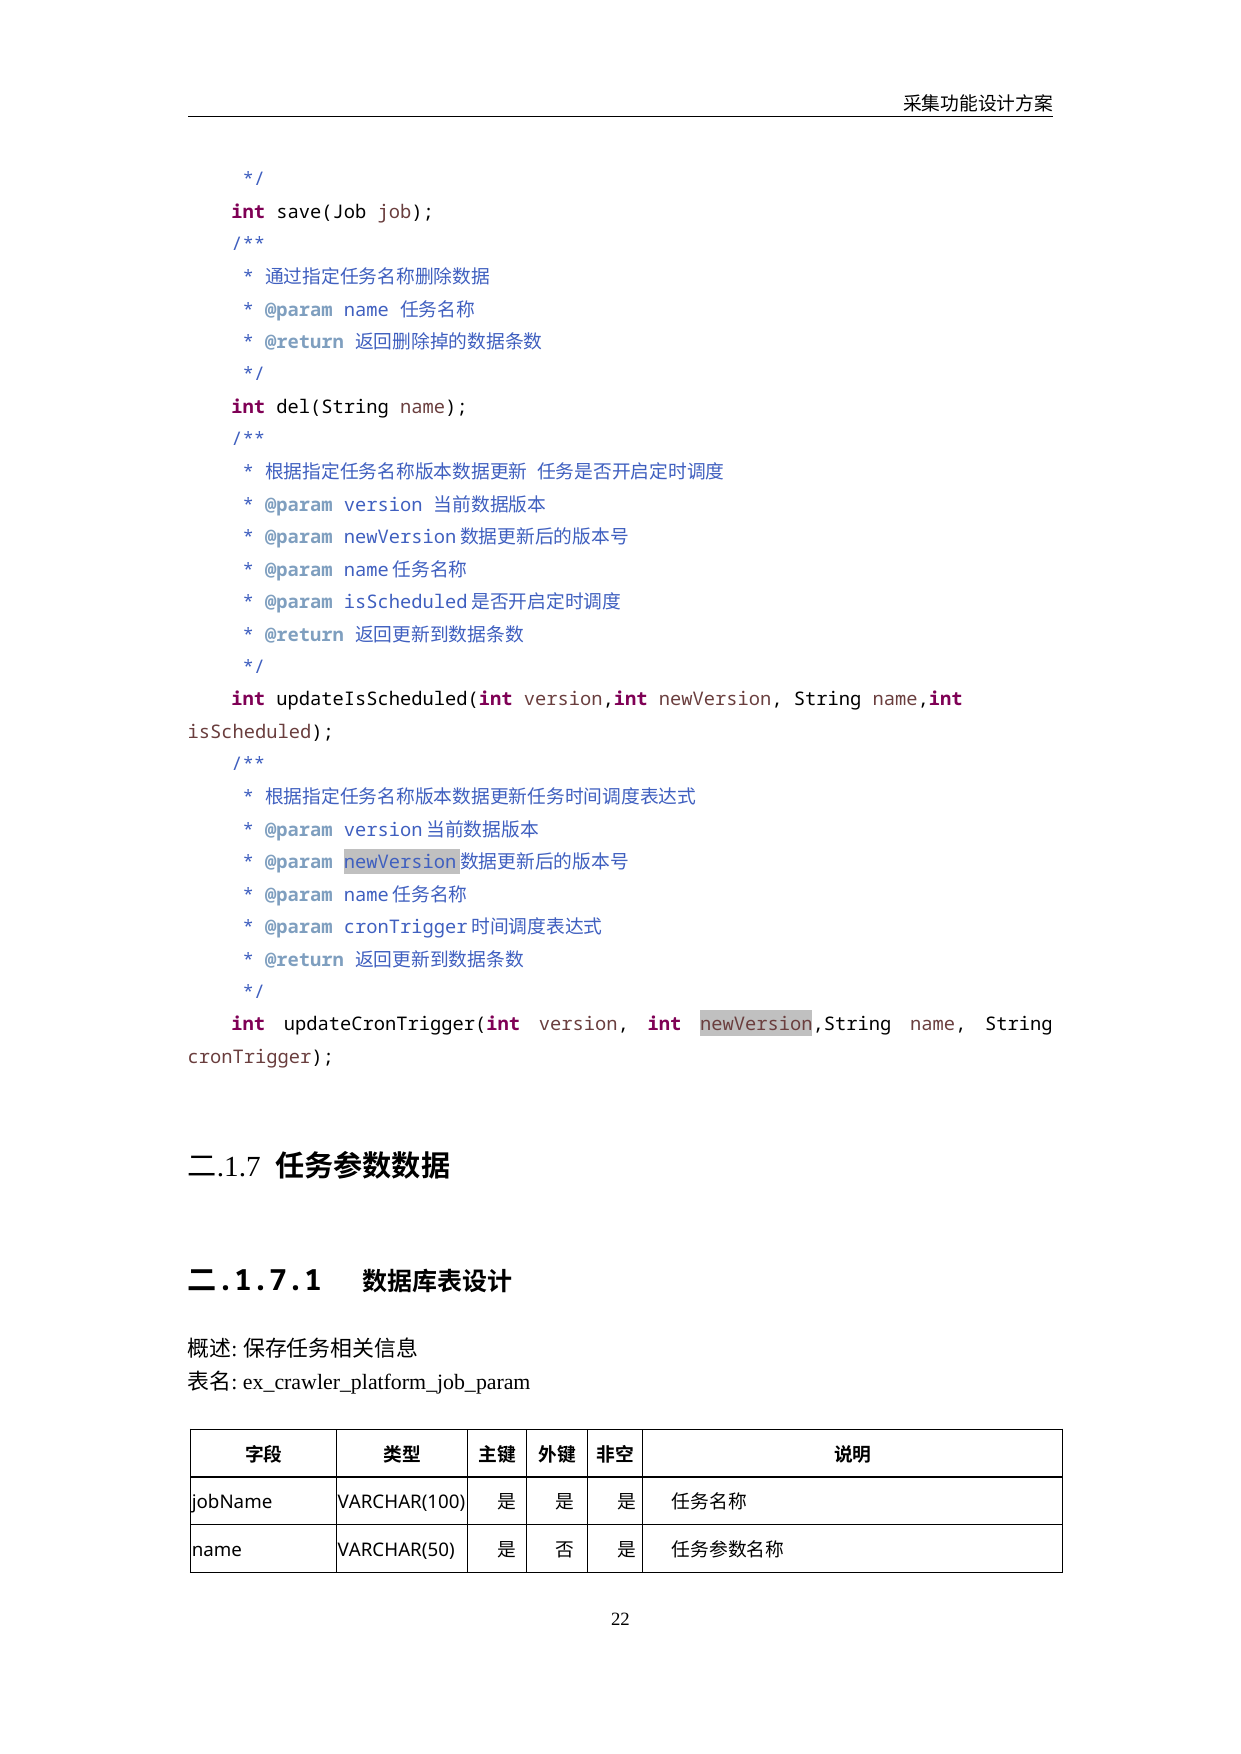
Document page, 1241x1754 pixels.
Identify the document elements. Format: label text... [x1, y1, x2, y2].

text /** [187, 422, 1053, 454]
text * @param version 当前数据版本 [187, 487, 1053, 519]
text * 根据指定任务名称版本数据更新任务时间调度表达式 [187, 779, 1053, 812]
table_header 主键 [468, 1430, 526, 1476]
text * @return 返回删除掉的数据条数 [187, 324, 1053, 357]
table_cell name [191, 1525, 336, 1572]
text */ [187, 357, 1053, 389]
text * @param name任务名称 [187, 552, 1053, 584]
table_header 说明 [643, 1430, 1062, 1476]
text * @param isScheduled是否开启定时调度 [187, 584, 1053, 617]
table_header 类型 [337, 1430, 467, 1476]
text * @return 返回更新到数据条数 [187, 617, 1053, 649]
table_cell VARCHAR(100) [337, 1478, 467, 1524]
text /** [187, 227, 1053, 259]
text */ [187, 974, 1053, 1007]
subtitle 任务参数数据 [187, 1132, 1053, 1197]
table_cell 是 [468, 1478, 526, 1524]
table_header 非空 [588, 1430, 642, 1476]
text * @param name 任务名称 [187, 292, 1053, 324]
text * @param version当前数据版本 [187, 812, 1053, 844]
table_cell 是 [588, 1525, 642, 1572]
text */ [187, 649, 1053, 682]
table_cell 任务名称 [643, 1478, 1062, 1524]
text int save(Job job); [187, 194, 1053, 227]
table_cell 任务参数名称 [643, 1525, 1062, 1572]
table_cell jobName [191, 1478, 336, 1524]
text 表名: ex_crawler_platform_job_param [187, 1363, 1053, 1396]
text /** [187, 747, 1053, 779]
table_cell 是 [588, 1478, 642, 1524]
table_cell 否 [527, 1525, 587, 1572]
text 概述: 保存任务相关信息 [187, 1331, 1053, 1363]
text * 根据指定任务名称版本数据更新 任务是否开启定时调度 [187, 454, 1053, 487]
table_cell 是 [527, 1478, 587, 1524]
table_header 外键 [527, 1430, 587, 1476]
text int updateCronTrigger(int version, int newVersion,String name, String cronTrigger); [187, 1007, 1053, 1072]
text * 通过指定任务名称删除数据 [187, 259, 1053, 292]
table_header 字段 [191, 1430, 336, 1476]
text int del(String name); [187, 389, 1053, 422]
table_cell VARCHAR(50) [337, 1525, 467, 1572]
text * @param cronTrigger时间调度表达式 [187, 909, 1053, 942]
text * @param newVersion数据更新后的版本号 [187, 844, 1053, 877]
text * @param newVersion数据更新后的版本号 [187, 519, 1053, 552]
subtitle 数据库表设计 [187, 1245, 1053, 1310]
text int updateIsScheduled(int version,int newVersion, String name,int isScheduled); [187, 682, 1053, 747]
table_cell 是 [468, 1525, 526, 1572]
text */ [187, 162, 1053, 194]
text * @return 返回更新到数据条数 [187, 942, 1053, 974]
text * @param name任务名称 [187, 877, 1053, 909]
